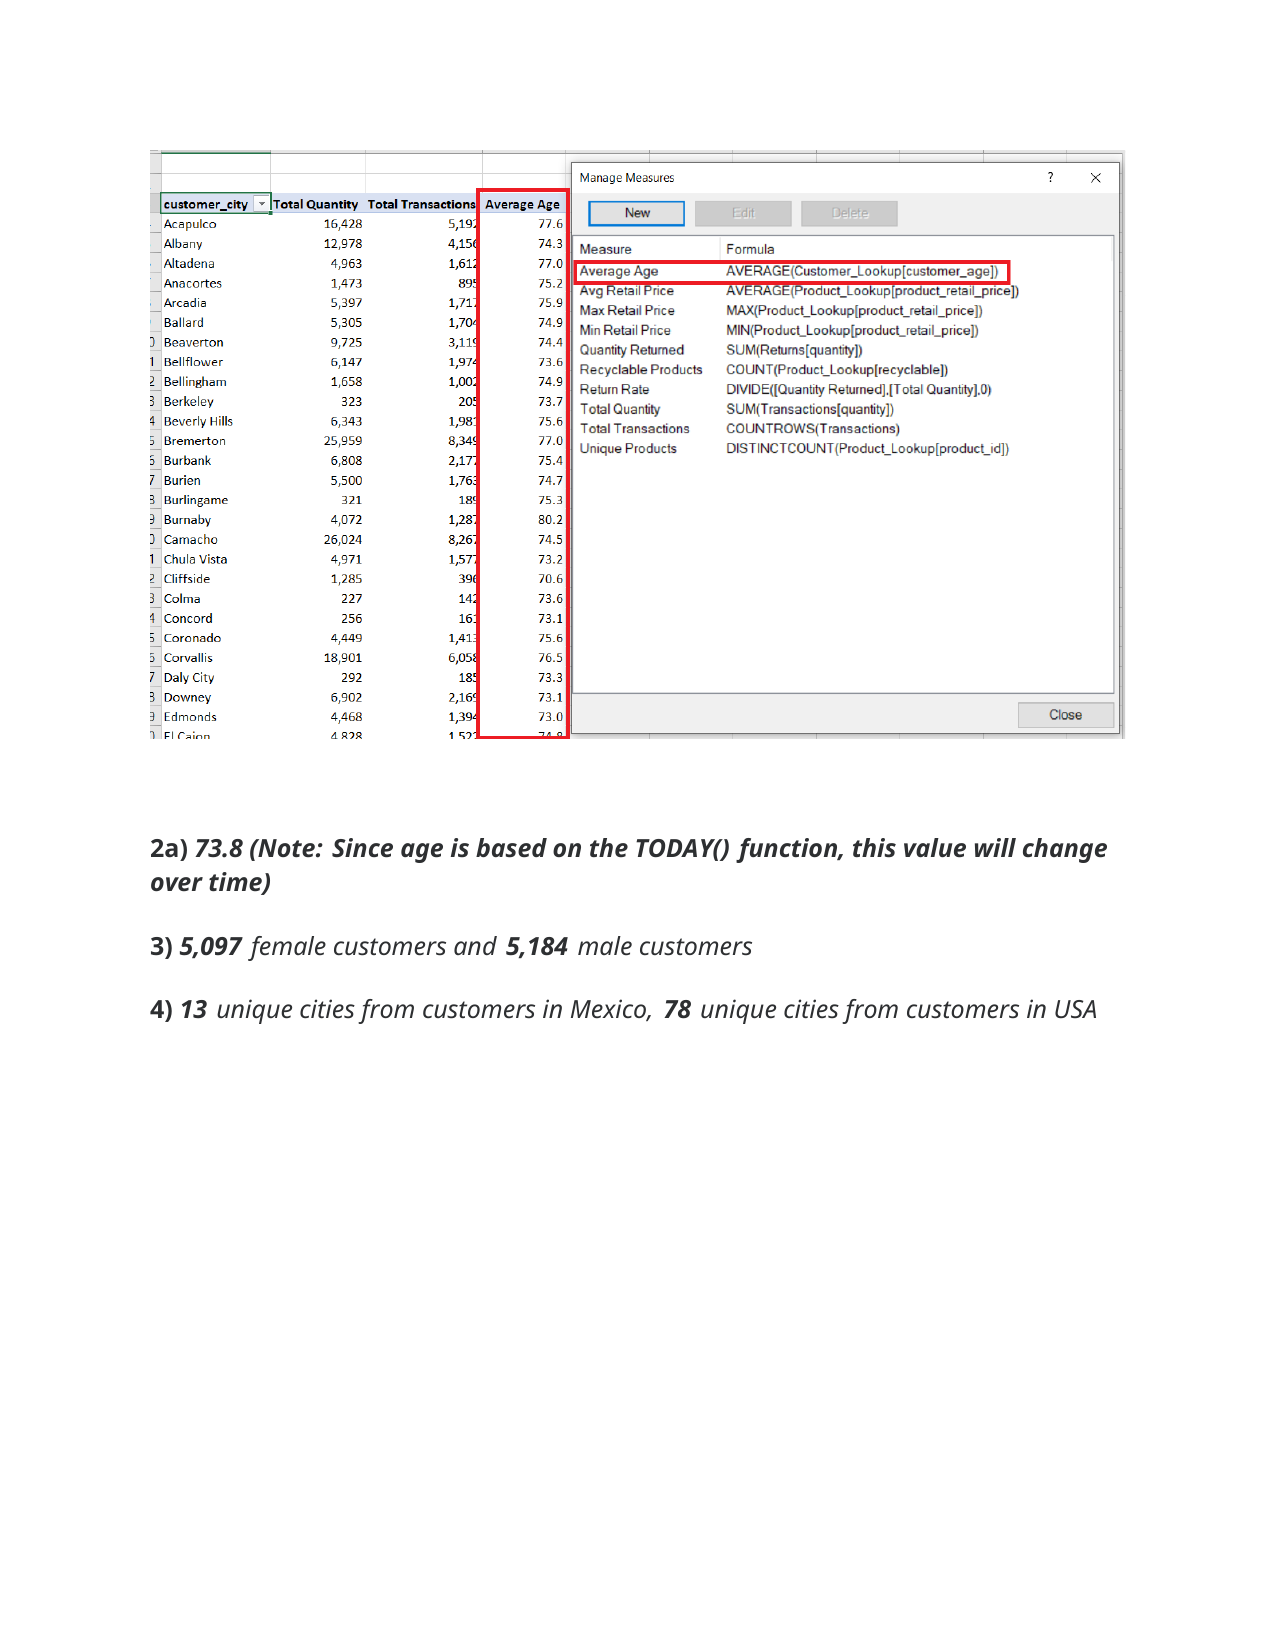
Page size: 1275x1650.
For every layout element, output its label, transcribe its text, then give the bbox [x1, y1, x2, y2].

text 2a) 73.8 (Note: Since age is based on the TODAY() function, this value will change over time) [150, 831, 1125, 899]
picture [150, 150, 1125, 739]
text 4) 13 unique cities from customers in Mexico, 78 unique cities from customers in USA [150, 992, 1125, 1026]
text 3) 5,097 female customers and 5,184 male customers [150, 928, 1125, 962]
